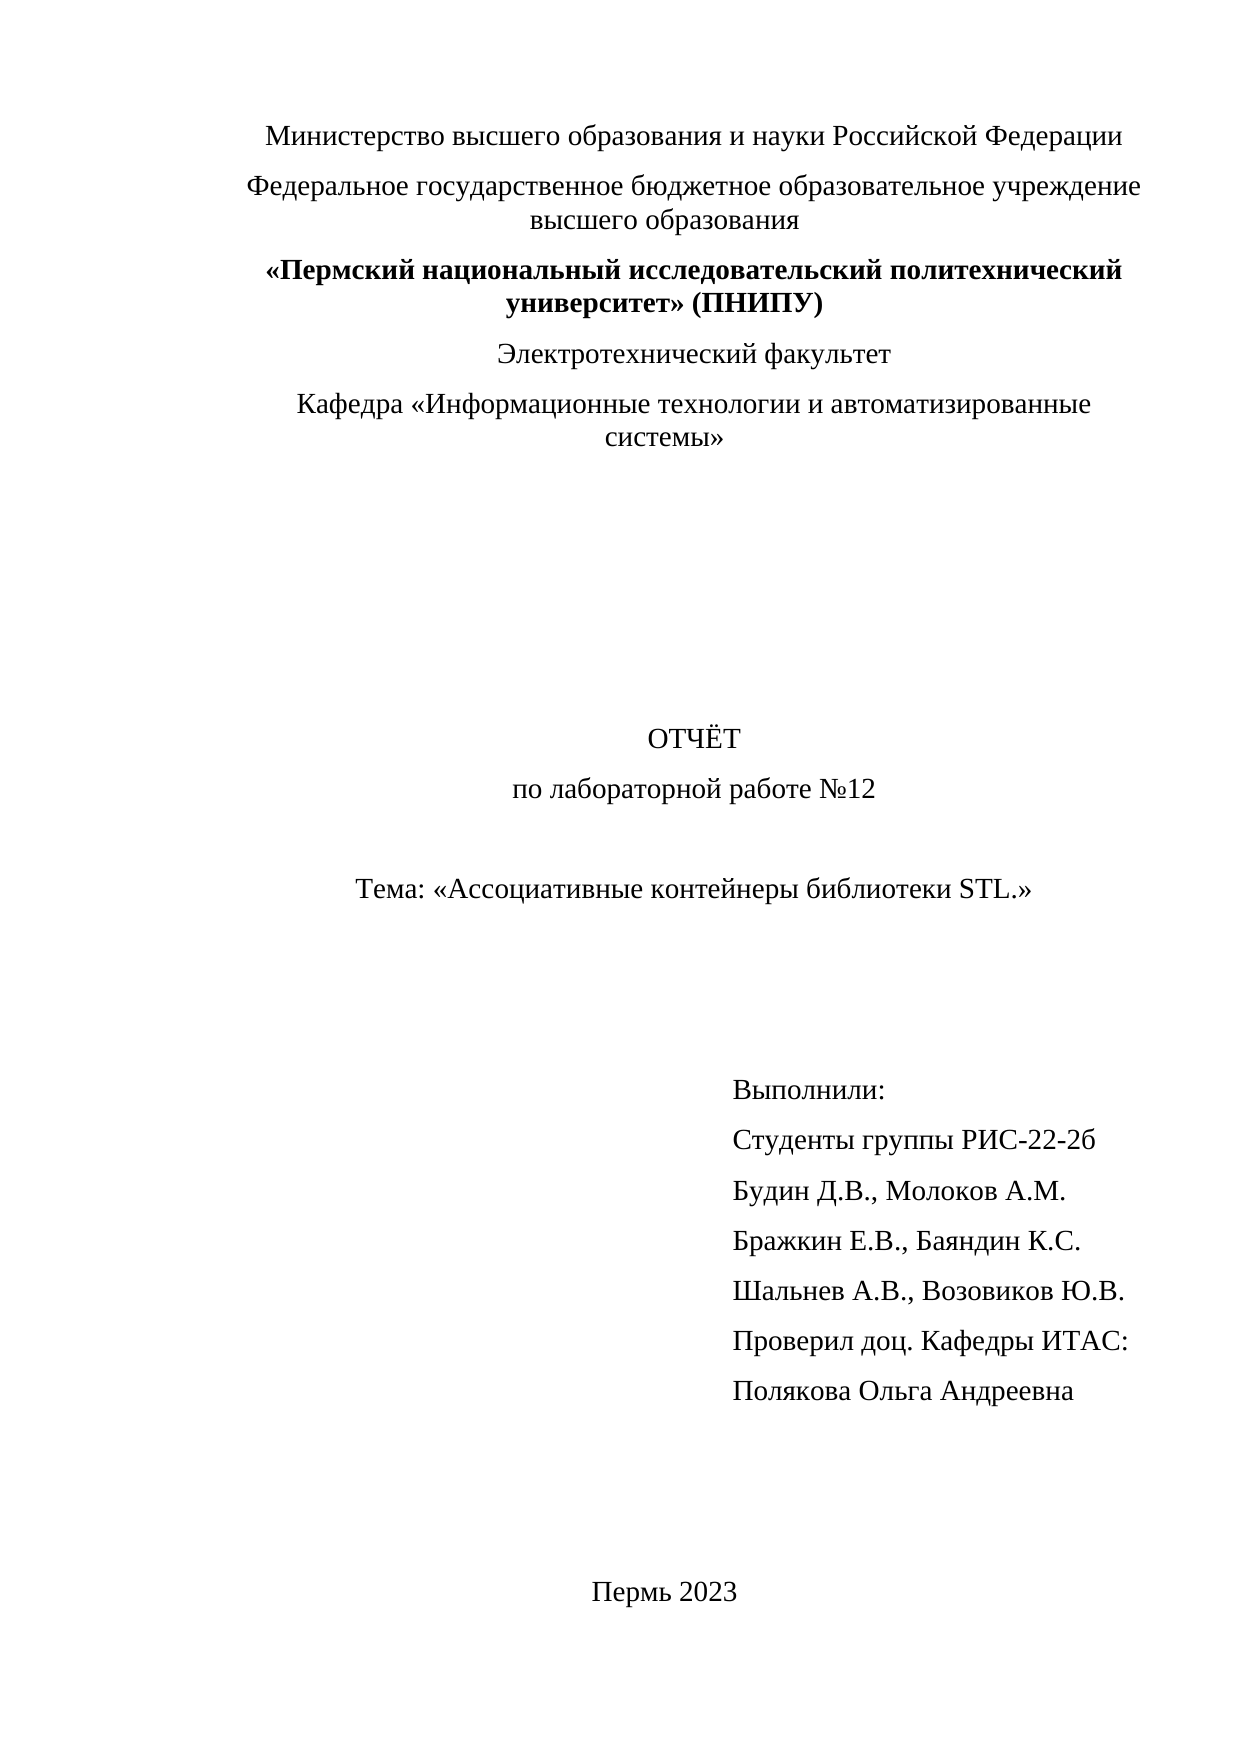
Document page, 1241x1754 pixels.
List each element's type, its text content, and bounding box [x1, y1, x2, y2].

text Проверил доц. Кафедры ИТАС: [673, 1323, 1152, 1357]
text Министерство высшего образования и науки Российской Федерации [177, 118, 1152, 152]
text Кафедра «Информационные технологии и автоматизированные системы» [177, 386, 1152, 453]
text Будин Д.В., Молоков А.М. [673, 1173, 1152, 1206]
text ОТЧЁТ [177, 721, 1152, 754]
text Выполнили: [673, 1072, 1152, 1106]
text Бражкин Е.В., Баяндин К.С. [673, 1223, 1152, 1256]
text Полякова Ольга Андреевна [673, 1373, 1152, 1407]
text Пермь 2023 [177, 1574, 1152, 1608]
text по лабораторной работе №12 [177, 771, 1152, 804]
text Федеральное государственное бюджетное образовательное учреждение высшего образования [177, 168, 1152, 235]
text Тема: «Ассоциативные контейнеры библиотеки STL.» [177, 871, 1152, 905]
text Электротехнический факультет [177, 336, 1152, 369]
text Шальнев А.В., Возовиков Ю.В. [673, 1273, 1152, 1307]
text «Пермский национальный исследовательский политехнический университет» (ПНИПУ) [177, 252, 1152, 319]
text Студенты группы РИС-22-2б [673, 1122, 1152, 1156]
